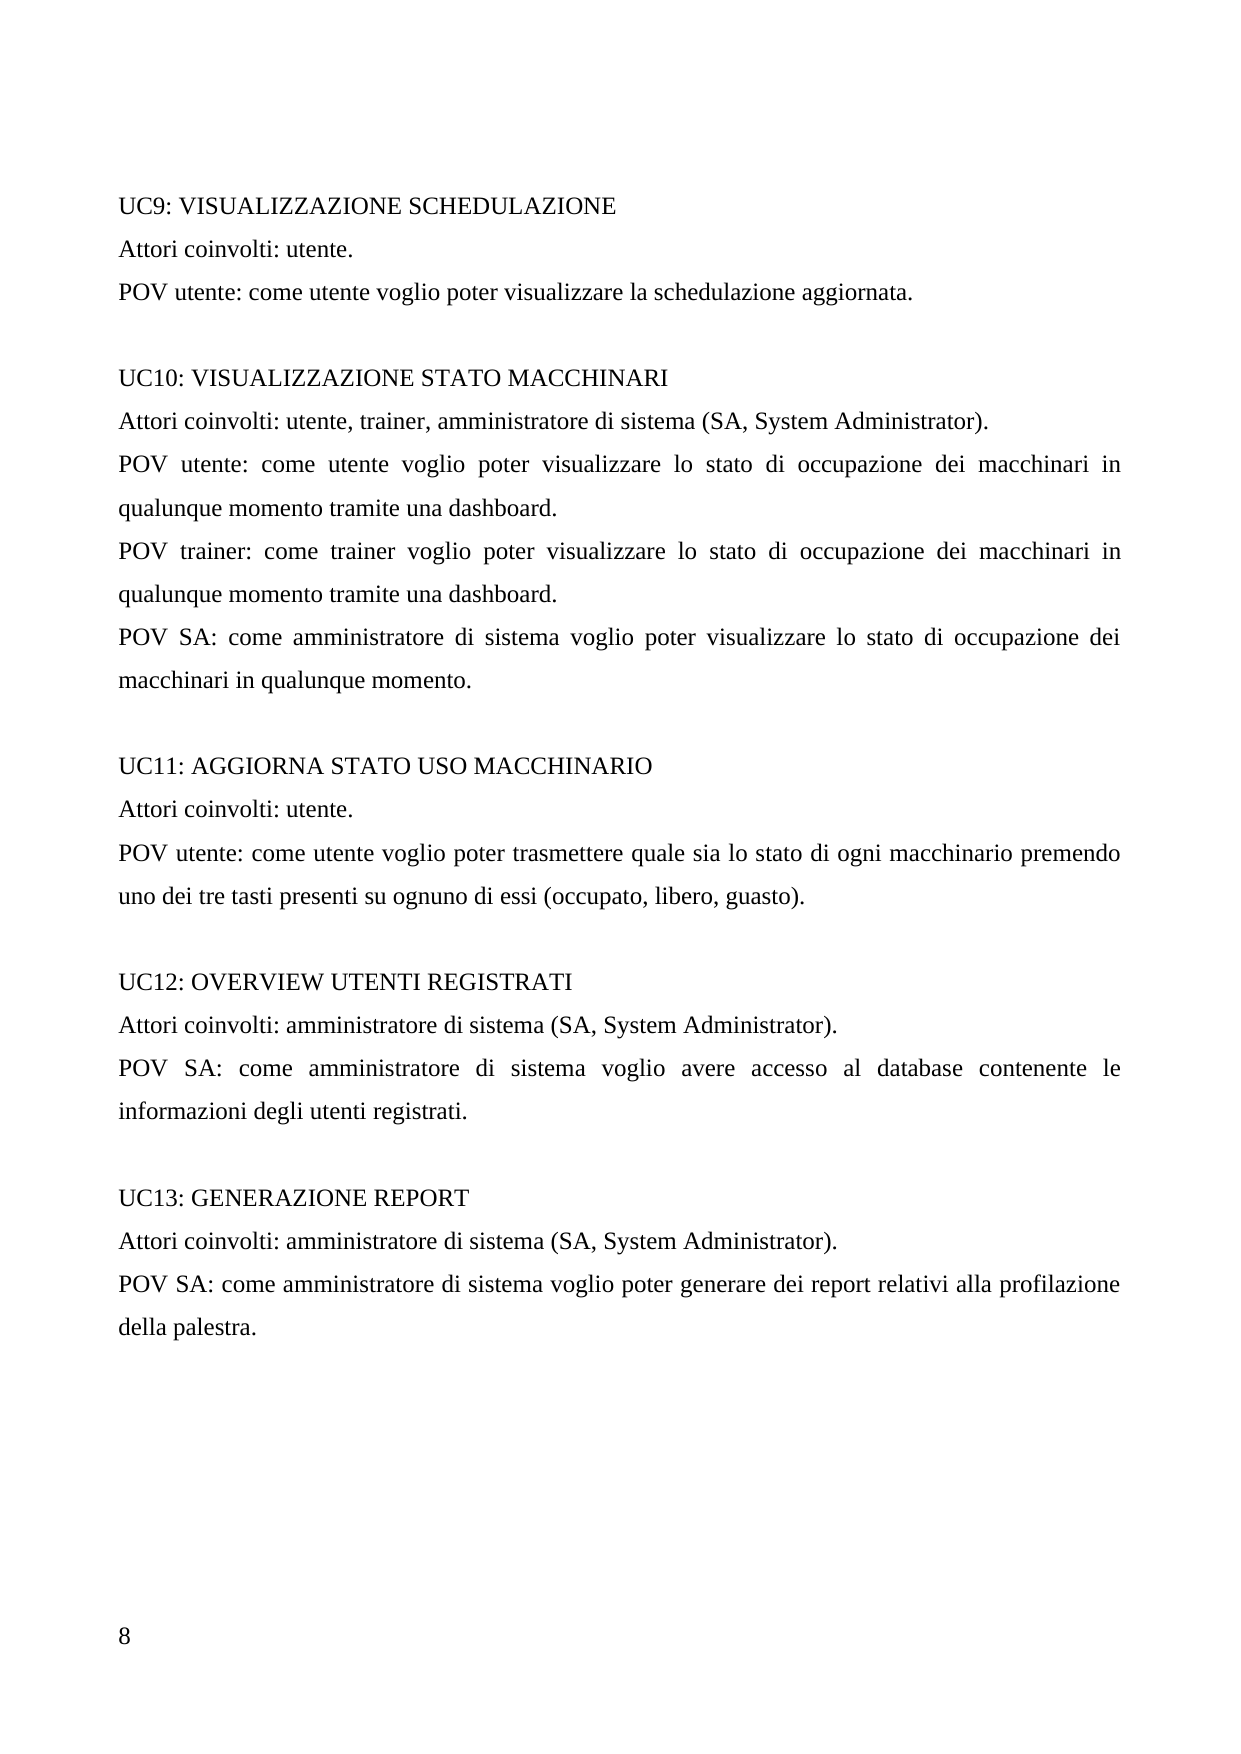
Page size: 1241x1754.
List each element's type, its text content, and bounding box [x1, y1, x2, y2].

text Attori coinvolti: utente. [118, 794, 1122, 823]
text Attori coinvolti: amministratore di sistema (SA, System Administrator). [118, 1010, 1122, 1039]
text UC12: OVERVIEW UTENTI REGISTRATI [118, 967, 1122, 996]
text Attori coinvolti: amministratore di sistema (SA, System Administrator). [118, 1226, 1122, 1254]
text UC9: VISUALIZZAZIONE SCHEDULAZIONE [118, 191, 1122, 219]
text POV SA: come amministratore di sistema voglio poter generare dei report relativi alla profilazione della palestra. [118, 1269, 1122, 1341]
text UC11: AGGIORNA STATO USO MACCHINARIO [118, 751, 1122, 780]
text POV SA: come amministratore di sistema voglio avere accesso al database contenente le informazioni degli utenti registrati. [118, 1053, 1122, 1125]
text UC13: GENERAZIONE REPORT [118, 1183, 1122, 1211]
text UC10: VISUALIZZAZIONE STATO MACCHINARI [118, 363, 1122, 392]
text POV utente: come utente voglio poter trasmettere quale sia lo stato di ogni macchinario premendo uno dei tre tasti presenti su ognuno di essi (occupato, libero, guasto). [118, 838, 1122, 909]
text Attori coinvolti: utente, trainer, amministratore di sistema (SA, System Administrator). [118, 406, 1122, 435]
text POV utente: come utente voglio poter visualizzare la schedulazione aggiornata. [118, 277, 1122, 306]
text POV trainer: come trainer voglio poter visualizzare lo stato di occupazione dei macchinari in qualunque momento tramite una dashboard. [118, 536, 1122, 608]
text POV SA: come amministratore di sistema voglio poter visualizzare lo stato di occupazione dei macchinari in qualunque momento. [118, 622, 1122, 694]
text Attori coinvolti: utente. [118, 234, 1122, 263]
text POV utente: come utente voglio poter visualizzare lo stato di occupazione dei macchinari in qualunque momento tramite una dashboard. [118, 449, 1122, 521]
